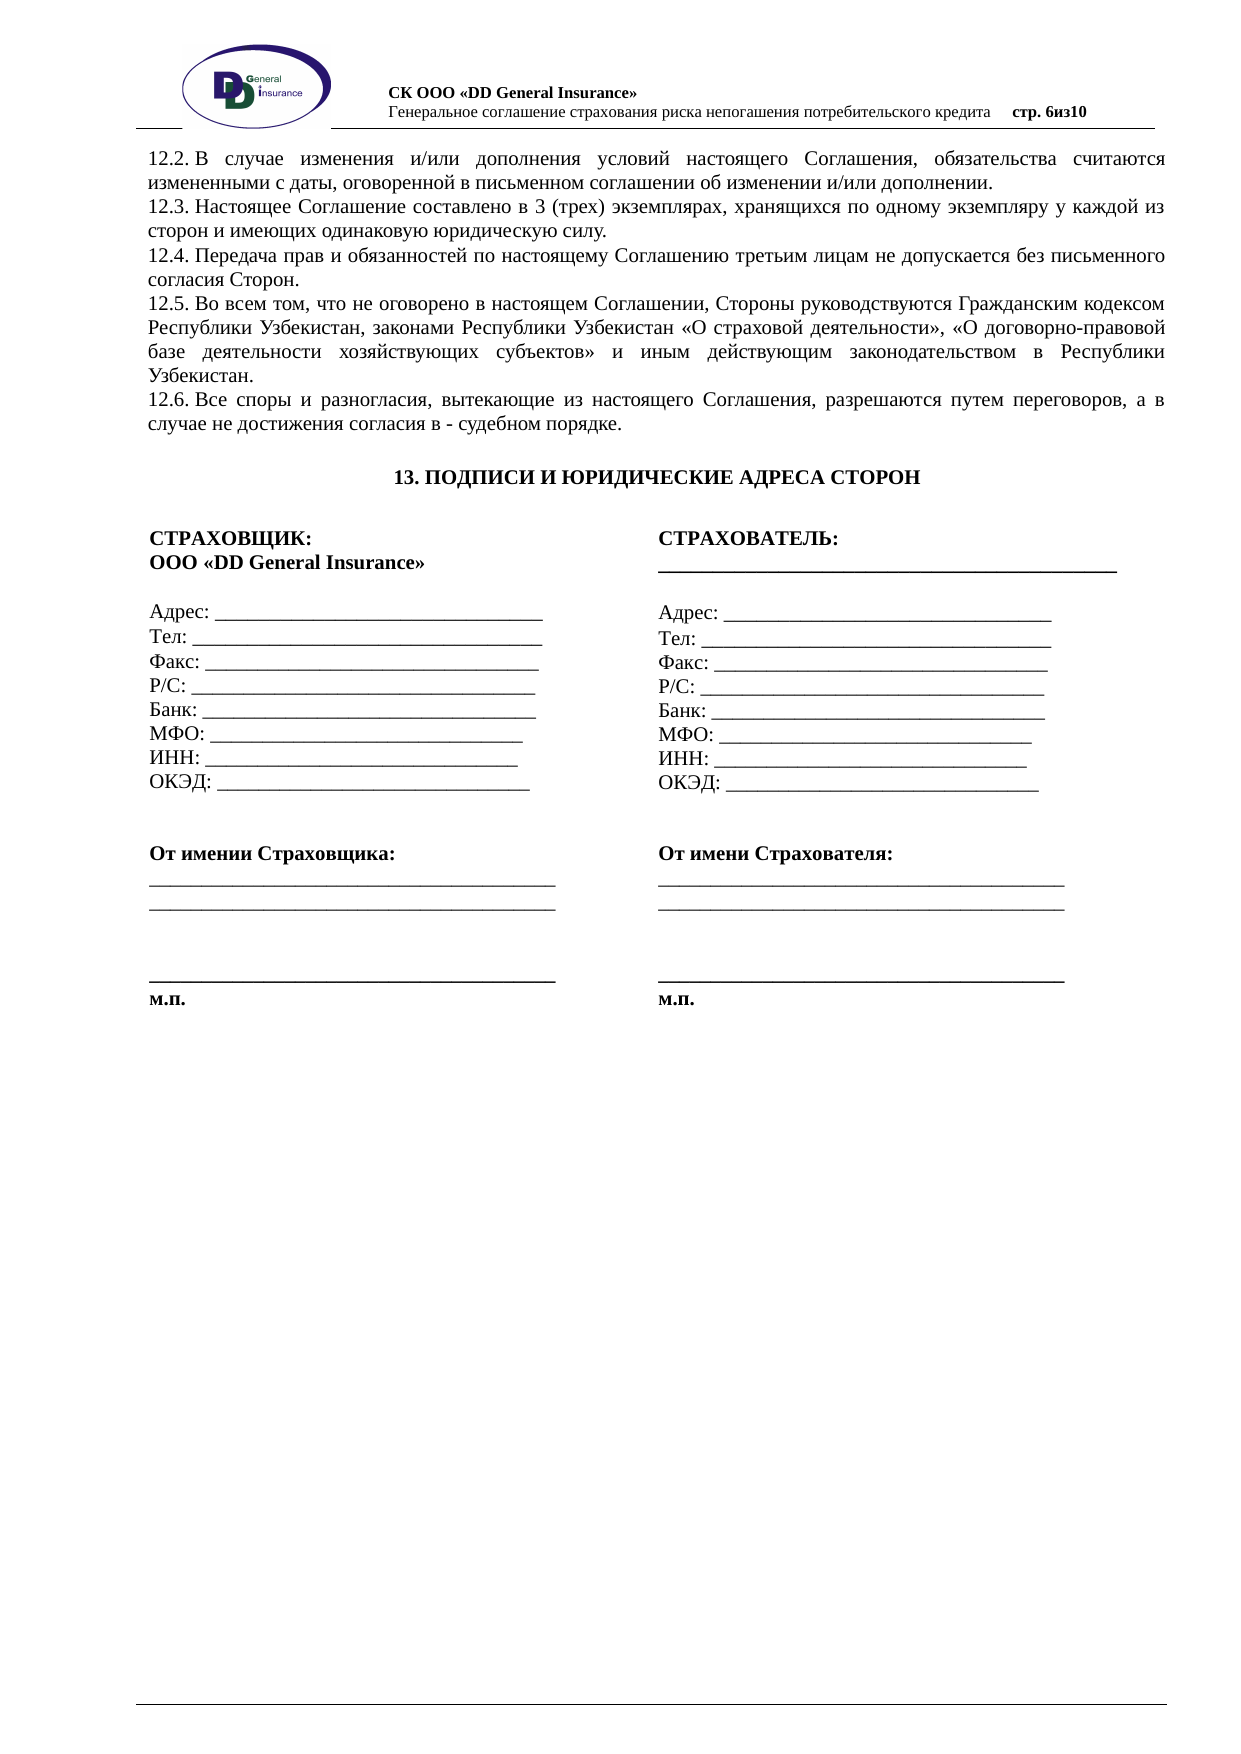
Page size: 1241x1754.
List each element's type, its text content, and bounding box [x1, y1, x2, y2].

text 12.5. Во всем том, что не оговорено в настоящем Соглашении, Стороны руководствуются Гражданским кодексом Республики Узбекистан, законами Республики Узбекистан «О страховой деятельности», «О договорно-правовой базе деятельности хозяйствующих субъектов» и иным действующим законодательством в Республики Узбекистан. [148, 291, 1166, 387]
text 12.3. Настоящее Соглашение составлено в 3 (трех) экземплярах, хранящихся по одному экземпляру у каждой из сторон и имеющих одинаковую юридическую силу. [148, 194, 1166, 242]
table_cell От имении Страховщика: _______________________________________ _______________________________________ _______________________________________ м.п. [138, 841, 647, 1009]
picture [182, 44, 331, 129]
table_header СТРАХОВАТЕЛЬ: __________________________________________ Адрес: ______________________________ Тел: ________________________________ Факс: ________________________________ Р/С: _________________________________ Банк: ________________________________ МФО: ______________________________ ИНН: ______________________________ ОКЭД: ______________________________ [647, 526, 1156, 841]
text 12.6. Все споры и разногласия, вытекающие из настоящего Соглашения, разрешаются путем переговоров, а в случае не достижения согласия в - судебном порядке. [148, 387, 1166, 435]
text 12.2. В случае изменения и/или дополнения условий настоящего Соглашения, обязательства считаются измененными с даты, оговоренной в письменном соглашении об изменении и/или дополнении. [148, 146, 1166, 194]
text 12.4. Передача прав и обязанностей по настоящему Соглашению третьим лицам не допускается без письменного согласия Сторон. [148, 242, 1166, 291]
text 13. ПОДПИСИ И ЮРИДИЧЕСКИЕ АДРЕСА СТОРОН [148, 465, 1166, 489]
table_header СТРАХОВЩИК: ООО «DD General Insurance» Адрес: ______________________________ Тел: ________________________________ Факс: ________________________________ Р/С: _________________________________ Банк: ________________________________ МФО: ______________________________ ИНН: ______________________________ ОКЭД: ______________________________ [138, 526, 647, 841]
table_cell От имени Страхователя: _______________________________________ _______________________________________ _______________________________________ м.п. [647, 841, 1156, 1009]
